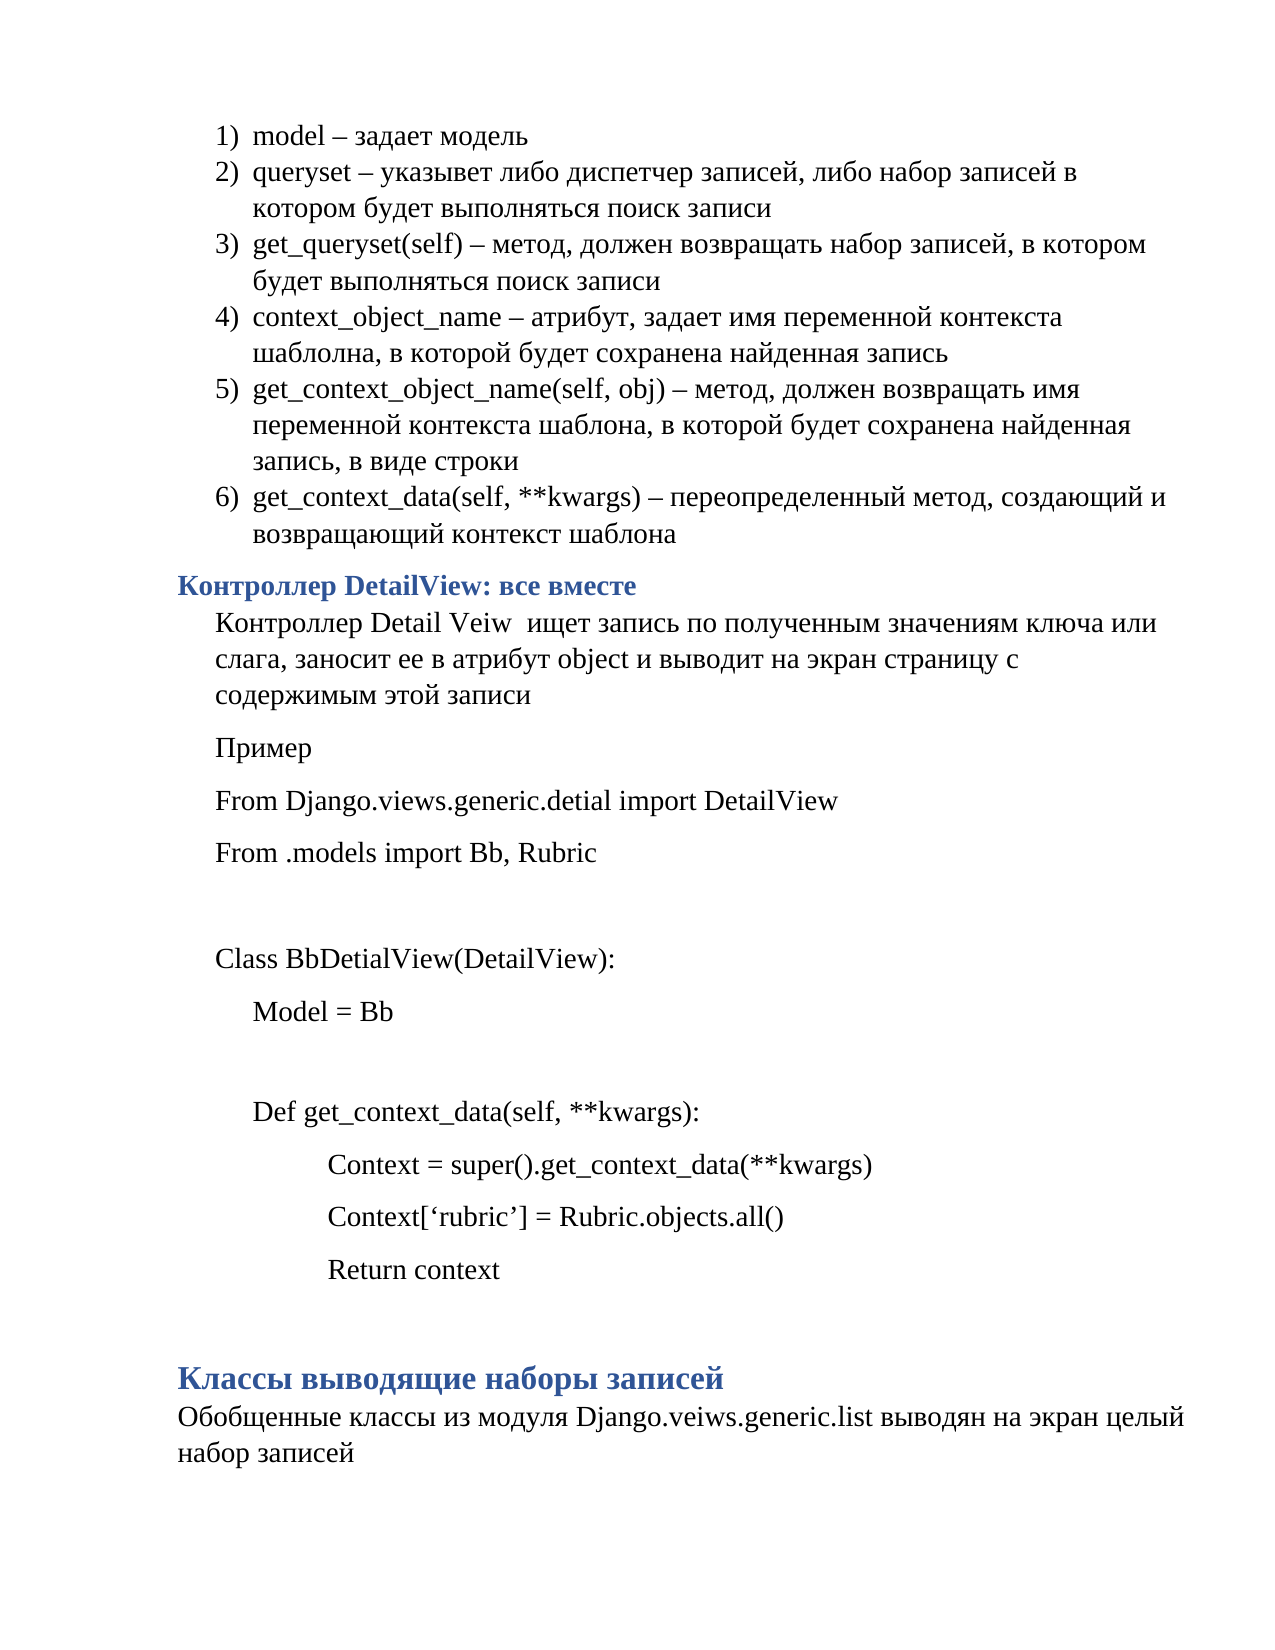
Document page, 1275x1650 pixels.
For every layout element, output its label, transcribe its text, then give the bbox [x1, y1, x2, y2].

text Def get_context_data(self, **kwargs): [215, 1094, 1186, 1127]
list get_context_object_name(self, obj) – метод, должен возвращать имя переменной контекста шаблона, в которой будет сохранена найденная запись, в виде строки [215, 371, 1186, 477]
text Context = super().get_context_data(**kwargs) [215, 1147, 1186, 1180]
text Context[‘rubric’] = Rubric.objects.all() [215, 1199, 1186, 1233]
list get_context_data(self, **kwargs) – переопределенный метод, создающий и возвращающий контекст шаблона [215, 479, 1186, 549]
subtitle Классы выводящие наборы записей [177, 1358, 1186, 1396]
text Model = Bb [215, 994, 1186, 1027]
list queryset – указывет либо диспетчер записей, либо набор записей в котором будет выполняться поиск записи [215, 154, 1186, 224]
text Контроллер Detail Veiw ищет запись по полученным значениям ключа или слага, заносит ее в атрибут object и выводит на экран страницу с содержимым этой записи [215, 605, 1186, 711]
text Class BbDetialView(DetailView): [215, 941, 1186, 974]
list model – задает модель [215, 118, 1186, 152]
list get_queryset(self) – метод, должен возвращать набор записей, в котором будет выполняться поиск записи [215, 227, 1186, 296]
text From Django.views.generic.detial import DetailView [215, 783, 1186, 816]
subtitle Контроллер DetailView: все вместе [177, 568, 1186, 602]
text Пример [215, 730, 1186, 763]
text Return context [215, 1252, 1186, 1286]
text From .models import Bb, Rubric [215, 835, 1186, 869]
list context_object_name – атрибут, задает имя переменной контекста шаблолна, в которой будет сохранена найденная запись [215, 299, 1186, 368]
text Обобщенные классы из модуля Django.veiws.generic.list выводян на экран целый набор записей [177, 1399, 1186, 1469]
